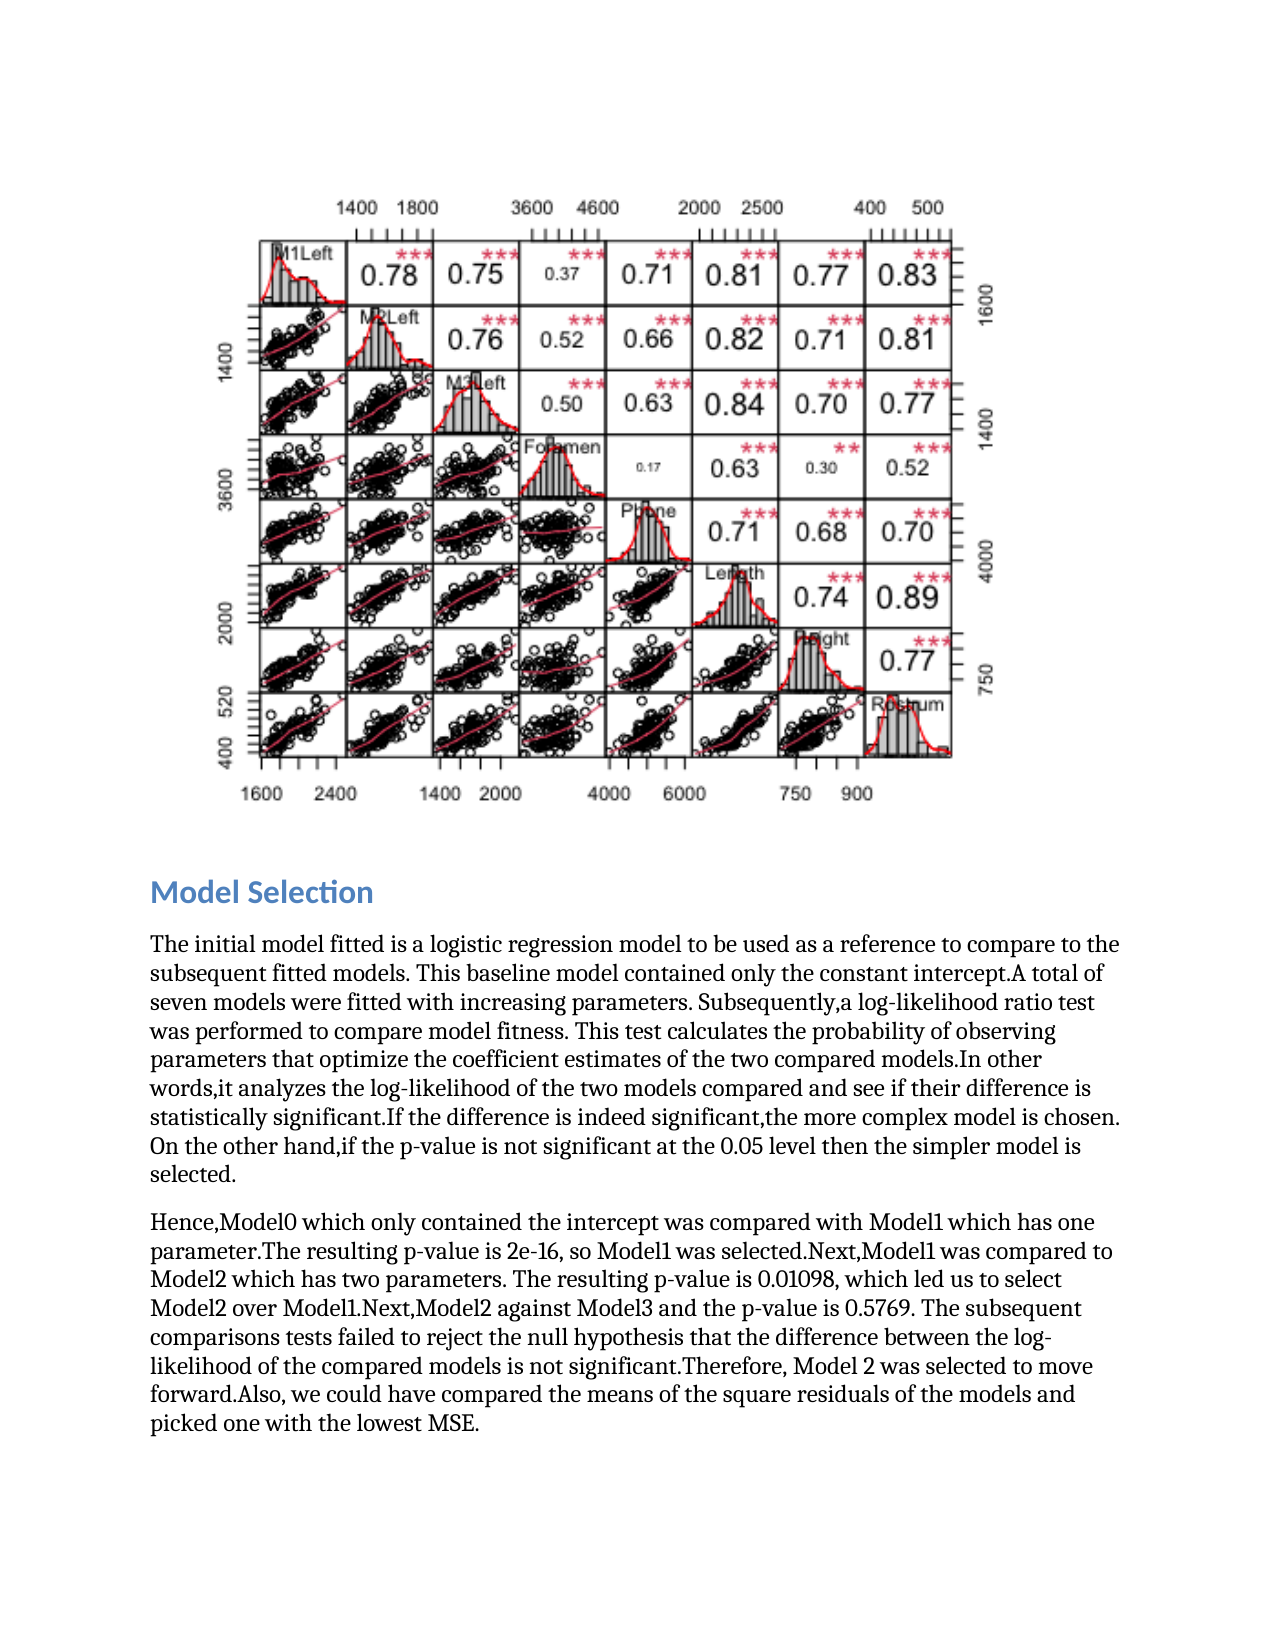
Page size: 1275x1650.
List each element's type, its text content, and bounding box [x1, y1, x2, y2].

subtitle Model Selection [150, 871, 1125, 912]
picture [168, 150, 1044, 850]
text The initial model fitted is a logistic regression model to be used as a reference to compare to the subsequent fitted models. This baseline model contained only the constant intercept.A total of seven models were fitted with increasing parameters. Subsequently,a log-likelihood ratio test was performed to compare model fitness. This test calculates the probability of observing parameters that optimize the coefficient estimates of the two compared models.In other words,it analyzes the log-likelihood of the two models compared and see if their difference is statistically significant.If the difference is indeed significant,the more complex model is chosen. On the other hand,if the p-value is not significant at the 0.05 level then the simpler model is selected. [150, 930, 1125, 1189]
text Hence,Model0 which only contained the intercept was compared with Model1 which has one parameter.The resulting p-value is 2e-16, so Model1 was selected.Next,Model1 was compared to Model2 which has two parameters. The resulting p-value is 0.01098, which led us to select Model2 over Model1.Next,Model2 against Model3 and the p-value is 0.5769. The subsequent comparisons tests failed to reject the null hypothesis that the difference between the log-likelihood of the compared models is not significant.Therefore, Model 2 was selected to move forward.Also, we could have compared the means of the square residuals of the models and picked one with the lowest MSE. [150, 1208, 1125, 1438]
